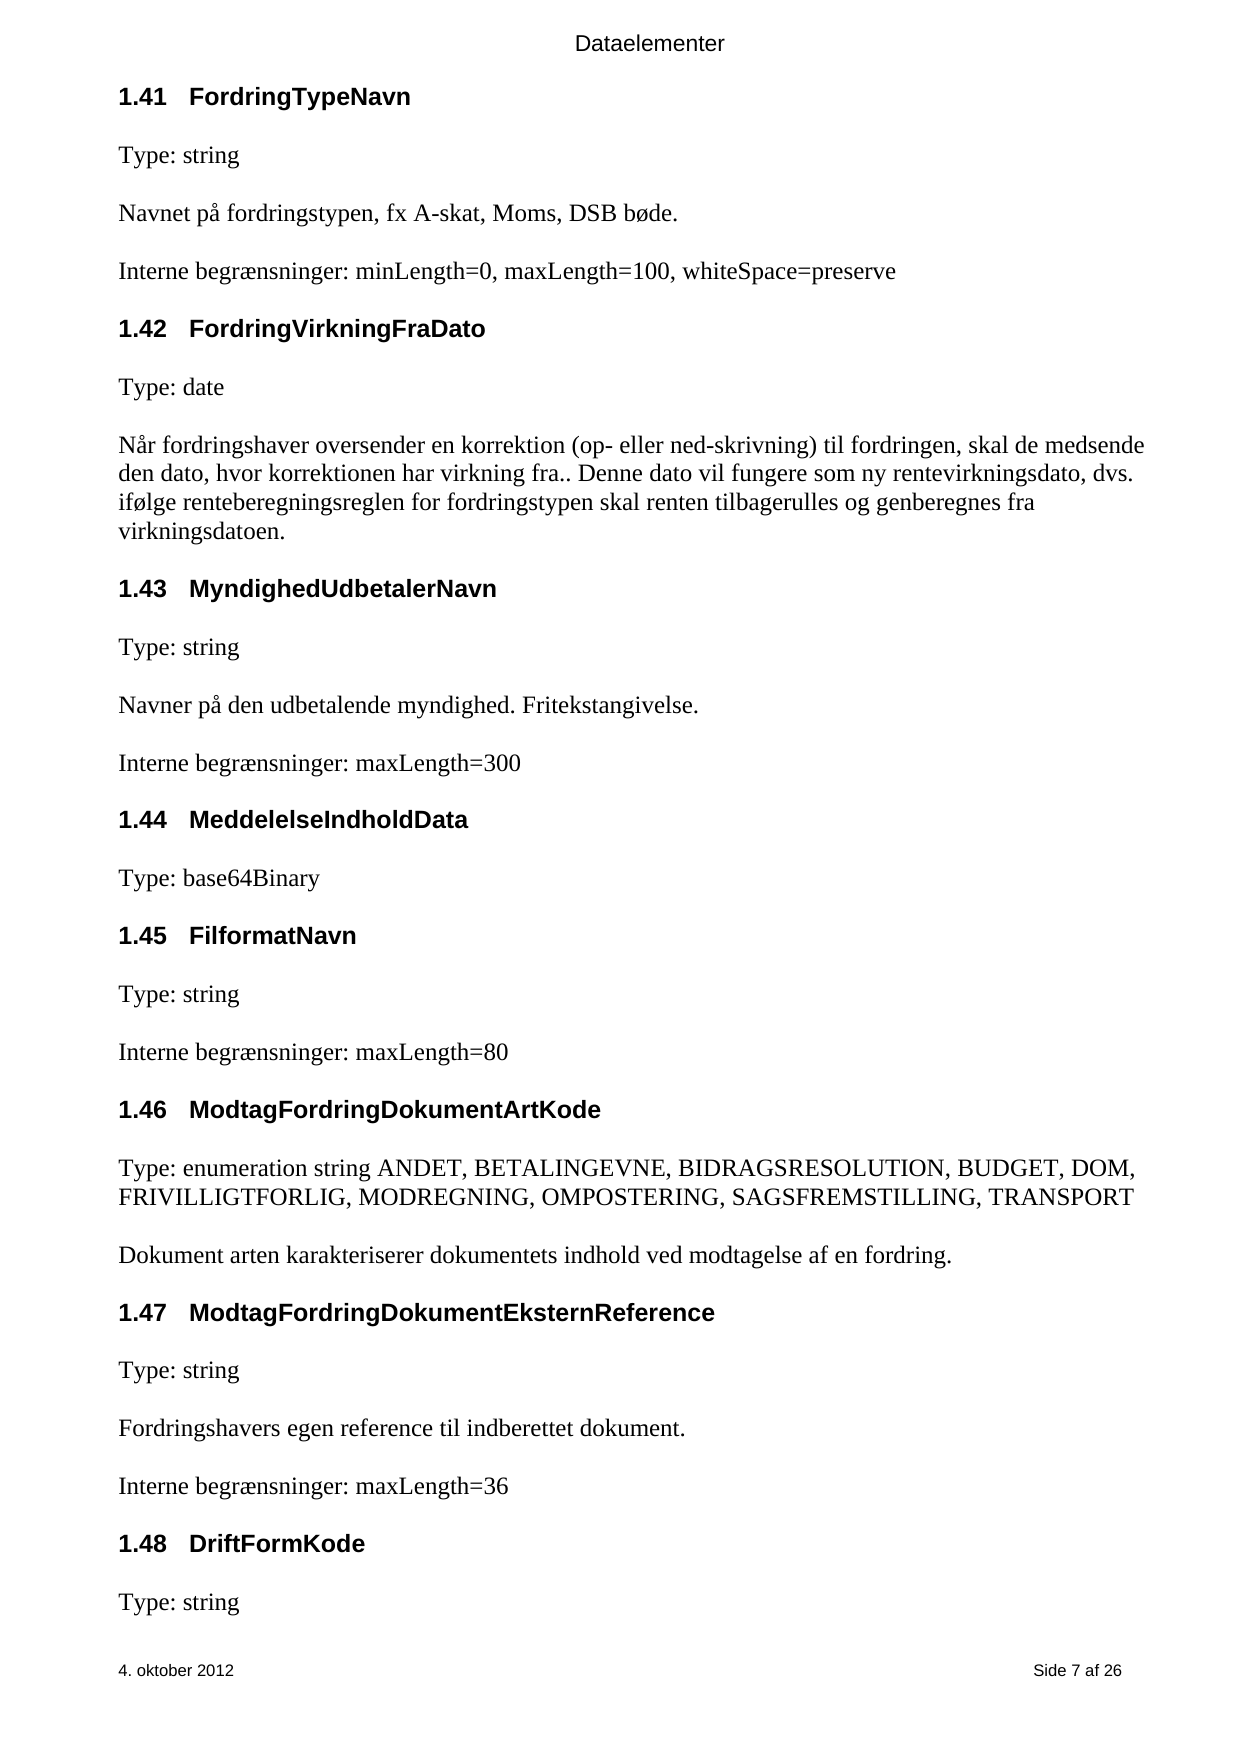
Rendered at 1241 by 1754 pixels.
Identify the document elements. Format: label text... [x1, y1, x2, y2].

text Type: base64Binary [118, 863, 1181, 892]
subtitle ModtagFordringDokumentArtKode [118, 1095, 1181, 1124]
text Interne begrænsninger: maxLength=36 [118, 1471, 1181, 1500]
text Type: string [118, 1587, 1181, 1616]
subtitle ModtagFordringDokumentEksternReference [118, 1298, 1181, 1326]
text Interne begrænsninger: maxLength=80 [118, 1037, 1181, 1066]
subtitle MyndighedUdbetalerNavn [118, 574, 1181, 603]
subtitle FordringTypeNavn [118, 82, 1181, 111]
text Interne begrænsninger: minLength=0, maxLength=100, whiteSpace=preserve [118, 256, 1181, 285]
text Navner på den udbetalende myndighed. Fritekstangivelse. [118, 690, 1181, 718]
text Type: string [118, 632, 1181, 661]
subtitle FordringVirkningFraDato [118, 314, 1181, 343]
text Fordringshavers egen reference til indberettet dokument. [118, 1413, 1181, 1442]
text Type: date [118, 372, 1181, 401]
text Interne begrænsninger: maxLength=300 [118, 748, 1181, 776]
subtitle MeddelelseIndholdData [118, 806, 1181, 834]
text Dokument arten karakteriserer dokumentets indhold ved modtagelse af en fordring. [118, 1240, 1181, 1268]
text Navnet på fordringstypen, fx A-skat, Moms, DSB bøde. [118, 198, 1181, 227]
text Type: string [118, 1356, 1181, 1384]
text Når fordringshaver oversender en korrektion (op- eller ned-skrivning) til fordringen, skal de medsende den dato, hvor korrektionen har virkning fra.. Denne dato vil fungere som ny rentevirkningsdato, dvs. ifølge renteberegningsreglen for fordringstypen skal renten tilbagerulles og genberegnes fra virkningsdatoen. [118, 430, 1181, 545]
subtitle FilformatNavn [118, 921, 1181, 950]
subtitle DriftFormKode [118, 1529, 1181, 1558]
text Type: enumeration string ANDET, BETALINGEVNE, BIDRAGSRESOLUTION, BUDGET, DOM, FRIVILLIGTFORLIG, MODREGNING, OMPOSTERING, SAGSFREMSTILLING, TRANSPORT [118, 1153, 1181, 1211]
text Type: string [118, 140, 1181, 169]
text Type: string [118, 979, 1181, 1008]
